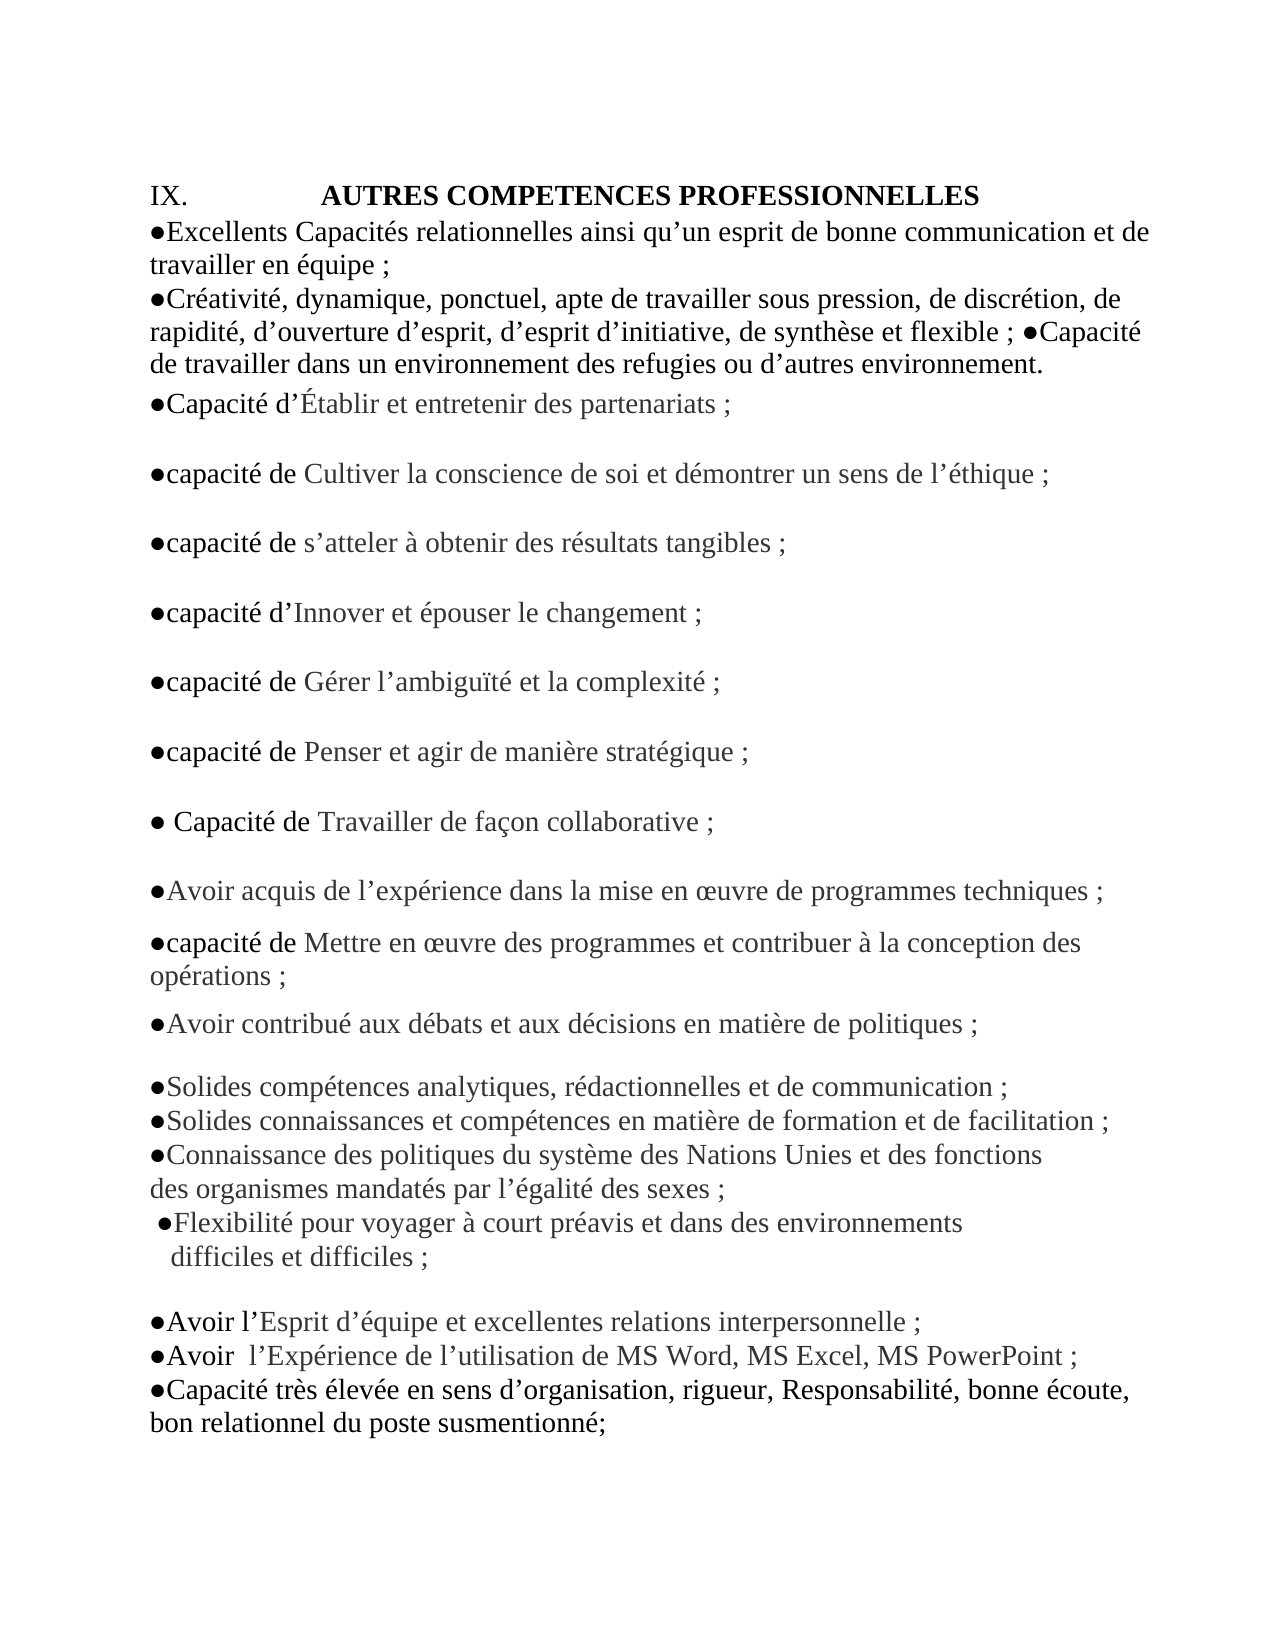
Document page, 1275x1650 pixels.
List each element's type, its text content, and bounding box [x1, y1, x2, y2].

text ●capacité de Mettre en œuvre des programmes et contribuer à la conception des opérations ; [148, 925, 1178, 992]
text ●Flexibilité pour voyager à court préavis et dans des environnements [148, 1205, 1077, 1238]
text difficiles et difficiles ; [148, 1239, 1207, 1272]
text ●Capacité très élevée en sens d’organisation, rigueur, Responsabilité, bonne écoute, bon relationnel du poste susmentionné; [148, 1372, 1131, 1439]
text ●Solides connaissances et compétences en matière de formation et de facilitation ; [148, 1103, 1207, 1136]
text ●Avoir contribué aux débats et aux décisions en matière de politiques ; [148, 1006, 1207, 1040]
text ●capacité d’Innover et épouser le changement ; [148, 595, 1209, 628]
list AUTRES COMPETENCES PROFESSIONNELLES [150, 178, 1209, 212]
text ●Connaissance des politiques du système des Nations Unies et des fonctions des organismes mandatés par l’égalité des sexes ; [148, 1137, 1077, 1204]
text ●Créativité, dynamique, ponctuel, apte de travailler sous pression, de discrétion, de rapidité, d’ouverture d’esprit, d’esprit d’initiative, de synthèse et flexible ; ●Capacité de travailler dans un environnement des refugies ou d’autres environnement. [148, 282, 1142, 380]
text ●Avoir acquis de l’expérience dans la mise en œuvre de programmes techniques ; [148, 873, 1197, 907]
text ●Excellents Capacités relationnelles ainsi qu’un esprit de bonne communication et de travailler en équipe ; [148, 214, 1150, 281]
text ●capacité de Cultiver la conscience de soi et démontrer un sens de l’éthique ; [148, 456, 1111, 489]
text ●Capacité d’Établir et entretenir des partenariats ; [148, 386, 1209, 420]
text ●capacité de Gérer l’ambiguïté et la complexité ; [148, 664, 1209, 698]
text ●Solides compétences analytiques, rédactionnelles et de communication ; [148, 1069, 1207, 1102]
text ●capacité de s’atteler à obtenir des résultats tangibles ; [148, 525, 1209, 559]
text ● Capacité de Travailler de façon collaborative ; [148, 804, 1209, 837]
text ●capacité de Penser et agir de manière stratégique ; [148, 734, 1209, 768]
text ●Avoir l’Esprit d’équipe et excellentes relations interpersonnelle ; [148, 1304, 1084, 1337]
text ●Avoir l’Expérience de l’utilisation de MS Word, MS Excel, MS PowerPoint ; [148, 1338, 1084, 1371]
